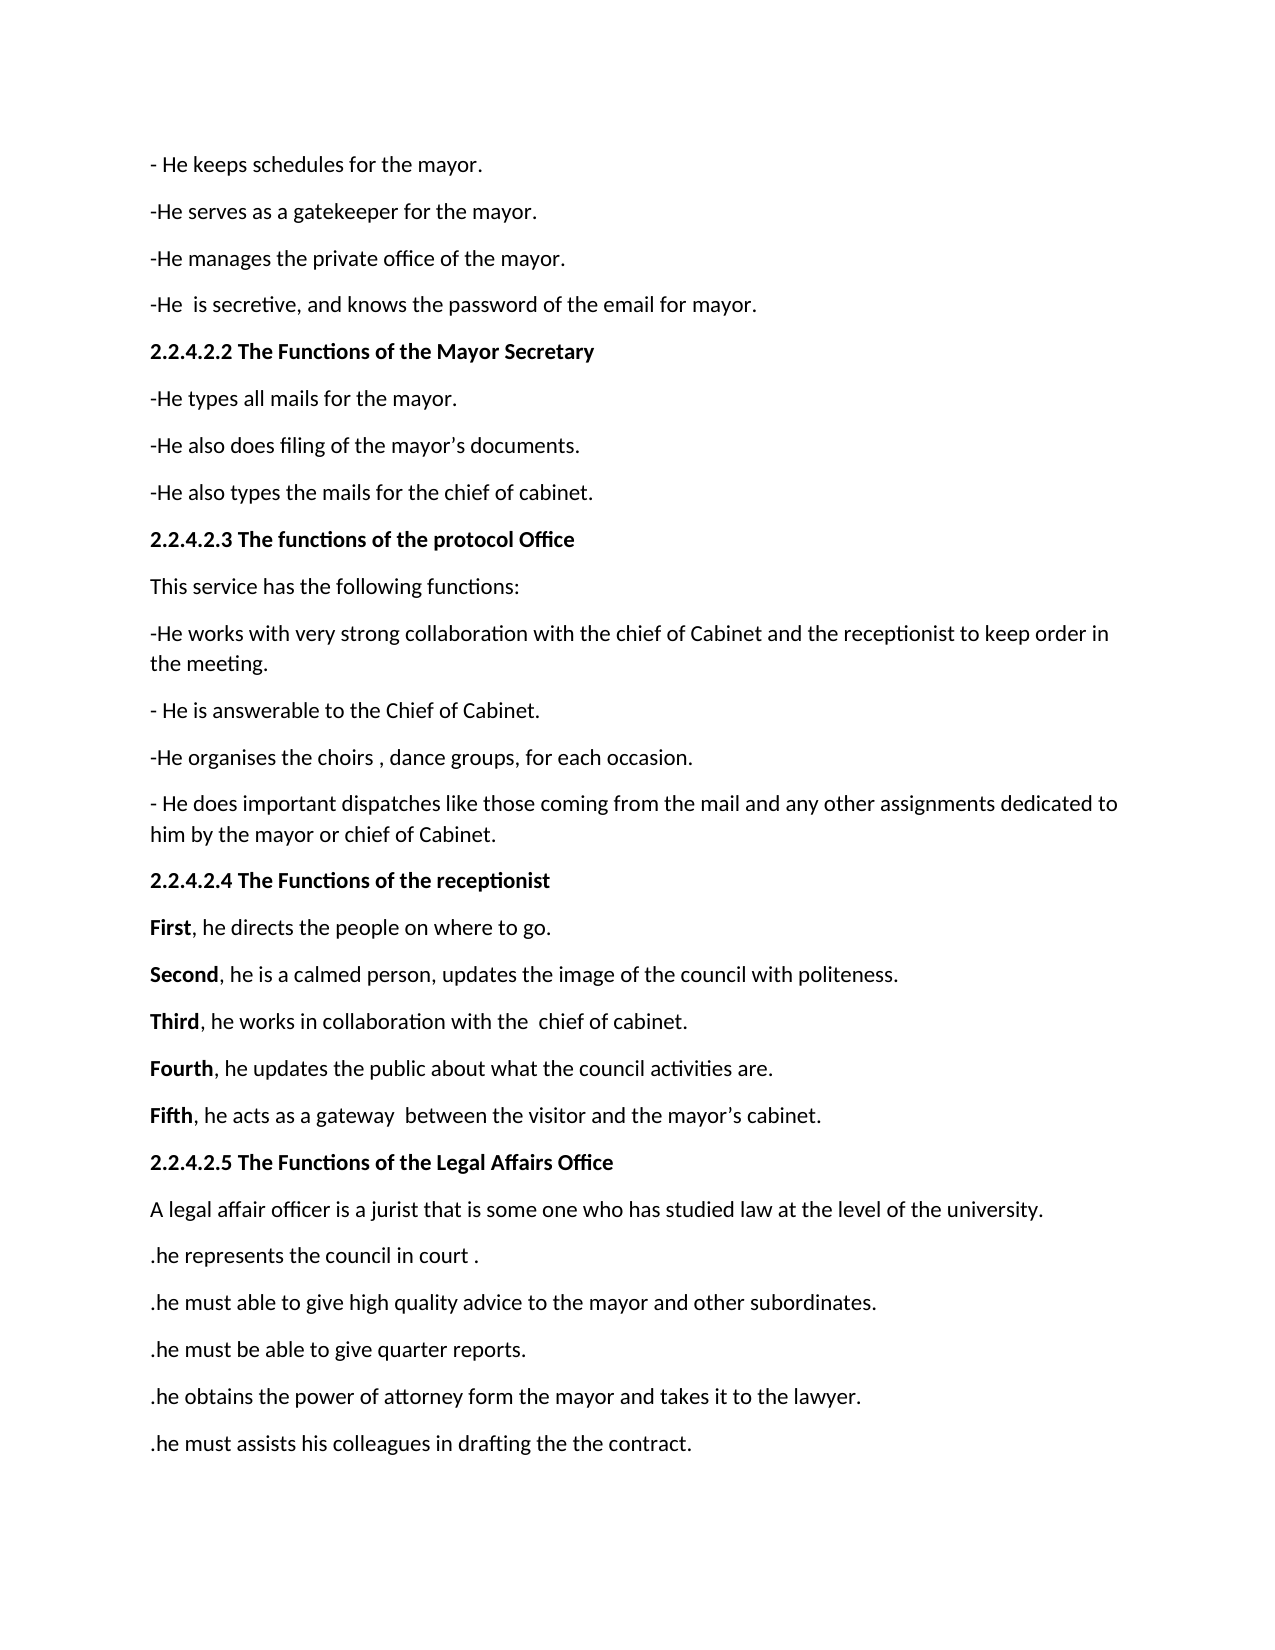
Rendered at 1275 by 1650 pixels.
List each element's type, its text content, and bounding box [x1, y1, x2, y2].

text A legal affair officer is a jurist that is some one who has studied law at the level of the university. [150, 1195, 1125, 1223]
text .he must assists his colleagues in drafting the the contract. [150, 1429, 1125, 1457]
text Fourth, he updates the public about what the council activities are. [150, 1054, 1125, 1082]
text - He keeps schedules for the mayor. [150, 150, 1125, 178]
text 2.2.4.2.4 The Functions of the receptionist [150, 867, 1125, 895]
text .he obtains the power of attorney form the mayor and takes it to the lawyer. [150, 1382, 1125, 1410]
text -He also does filing of the mayor’s documents. [150, 431, 1125, 459]
text .he must able to give high quality advice to the mayor and other subordinates. [150, 1288, 1125, 1317]
text -He manages the private office of the mayor. [150, 244, 1125, 272]
text 2.2.4.2.5 The Functions of the Legal Affairs Office [150, 1148, 1125, 1176]
text -He types all mails for the mayor. [150, 384, 1125, 412]
text First, he directs the people on where to go. [150, 913, 1125, 942]
text .he represents the council in court . [150, 1242, 1125, 1270]
text -He works with very strong collaboration with the chief of Cabinet and the receptionist to keep order in the meeting. [150, 619, 1125, 677]
text 2.2.4.2.3 The functions of the protocol Office [150, 525, 1125, 553]
text - He does important dispatches like those coming from the mail and any other assignments dedicated to him by the mayor or chief of Cabinet. [150, 789, 1125, 848]
text -He is secretive, and knows the password of the email for mayor. [150, 291, 1125, 319]
text This service has the following functions: [150, 572, 1125, 600]
text - He is answerable to the Chief of Cabinet. [150, 696, 1125, 724]
text -He also types the mails for the chief of cabinet. [150, 478, 1125, 506]
text -He serves as a gatekeeper for the mayor. [150, 197, 1125, 225]
text Fifth, he acts as a gateway between the visitor and the mayor’s cabinet. [150, 1101, 1125, 1129]
text Third, he works in collaboration with the chief of cabinet. [150, 1007, 1125, 1035]
text .he must be able to give quarter reports. [150, 1335, 1125, 1363]
text -He organises the choirs , dance groups, for each occasion. [150, 743, 1125, 771]
text Second, he is a calmed person, updates the image of the council with politeness. [150, 960, 1125, 988]
text 2.2.4.2.2 The Functions of the Mayor Secretary [150, 337, 1125, 366]
